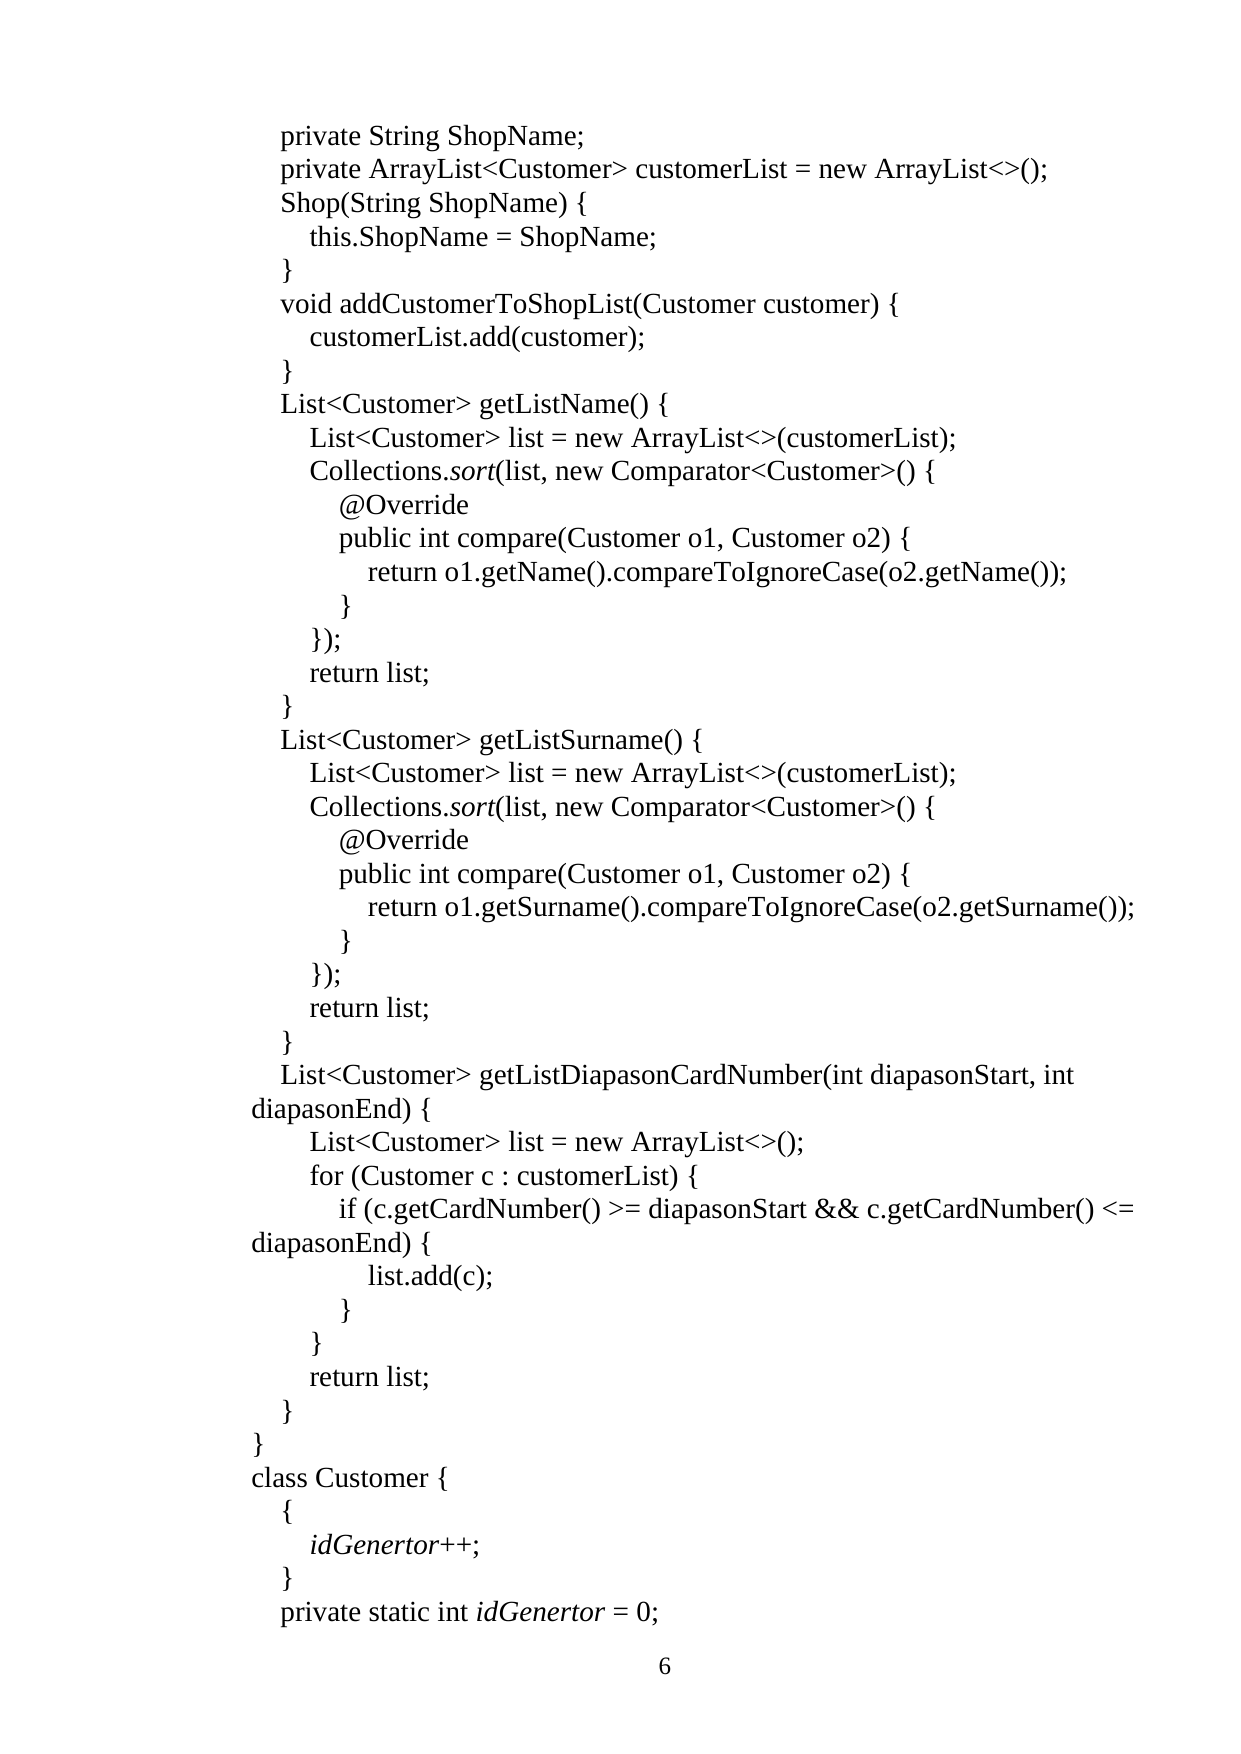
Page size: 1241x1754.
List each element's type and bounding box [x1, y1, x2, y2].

text [251, 118, 1152, 1627]
